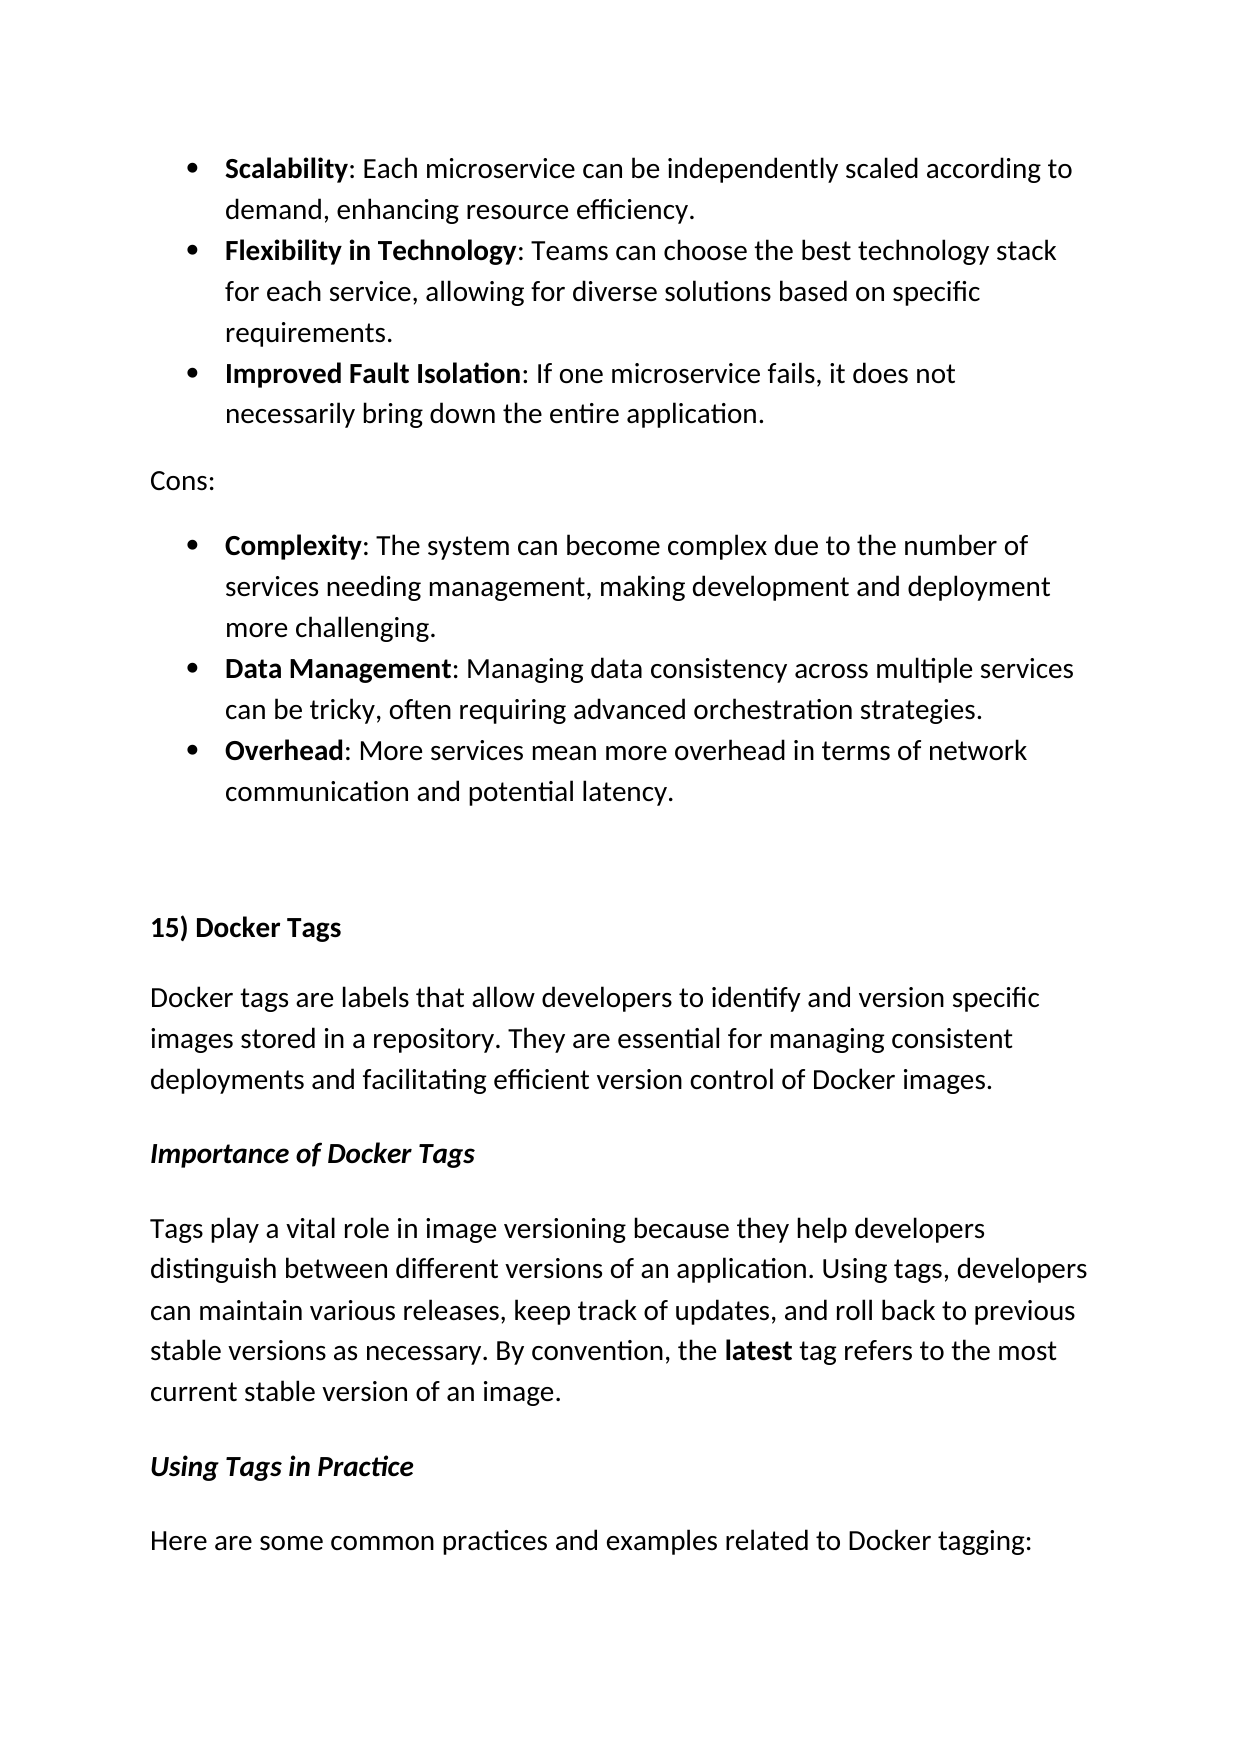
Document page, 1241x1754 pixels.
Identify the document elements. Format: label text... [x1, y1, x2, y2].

list Flexibility in Technology: Teams can choose the best technology stack for each service, allowing for diverse solutions based on specific requirements. [187, 232, 1090, 349]
subtitle 15) Docker Tags [150, 909, 1090, 945]
list Overhead: More services mean more overhead in terms of network communication and potential latency. [187, 732, 1090, 809]
list Complexity: The system can become complex due to the number of services needing management, making development and deployment more challenging. [187, 527, 1090, 645]
list Data Management: Managing data consistency across multiple services can be tricky, often requiring advanced orchestration strategies. [187, 650, 1090, 727]
text Cons: [150, 462, 1090, 497]
subtitle Using Tags in Practice [150, 1448, 1090, 1483]
list Improved Fault Isolation: If one microservice fails, it does not necessarily bring down the entire application. [187, 355, 1090, 431]
list Scalability: Each microservice can be independently scaled according to demand, enhancing resource efficiency. [187, 150, 1090, 227]
text Here are some common practices and examples related to Docker tagging: [150, 1522, 1090, 1557]
text Tags play a vital role in image versioning because they help developers distinguish between different versions of an application. Using tags, developers can maintain various releases, keep track of updates, and roll back to previous stable versions as necessary. By convention, the latest tag refers to the most current stable version of an image. [150, 1210, 1090, 1409]
subtitle Importance of Docker Tags [150, 1136, 1090, 1171]
text Docker tags are labels that allow developers to identify and version specific images stored in a repository. They are essential for managing consistent deployments and facilitating efficient version control of Docker images. [150, 979, 1090, 1097]
